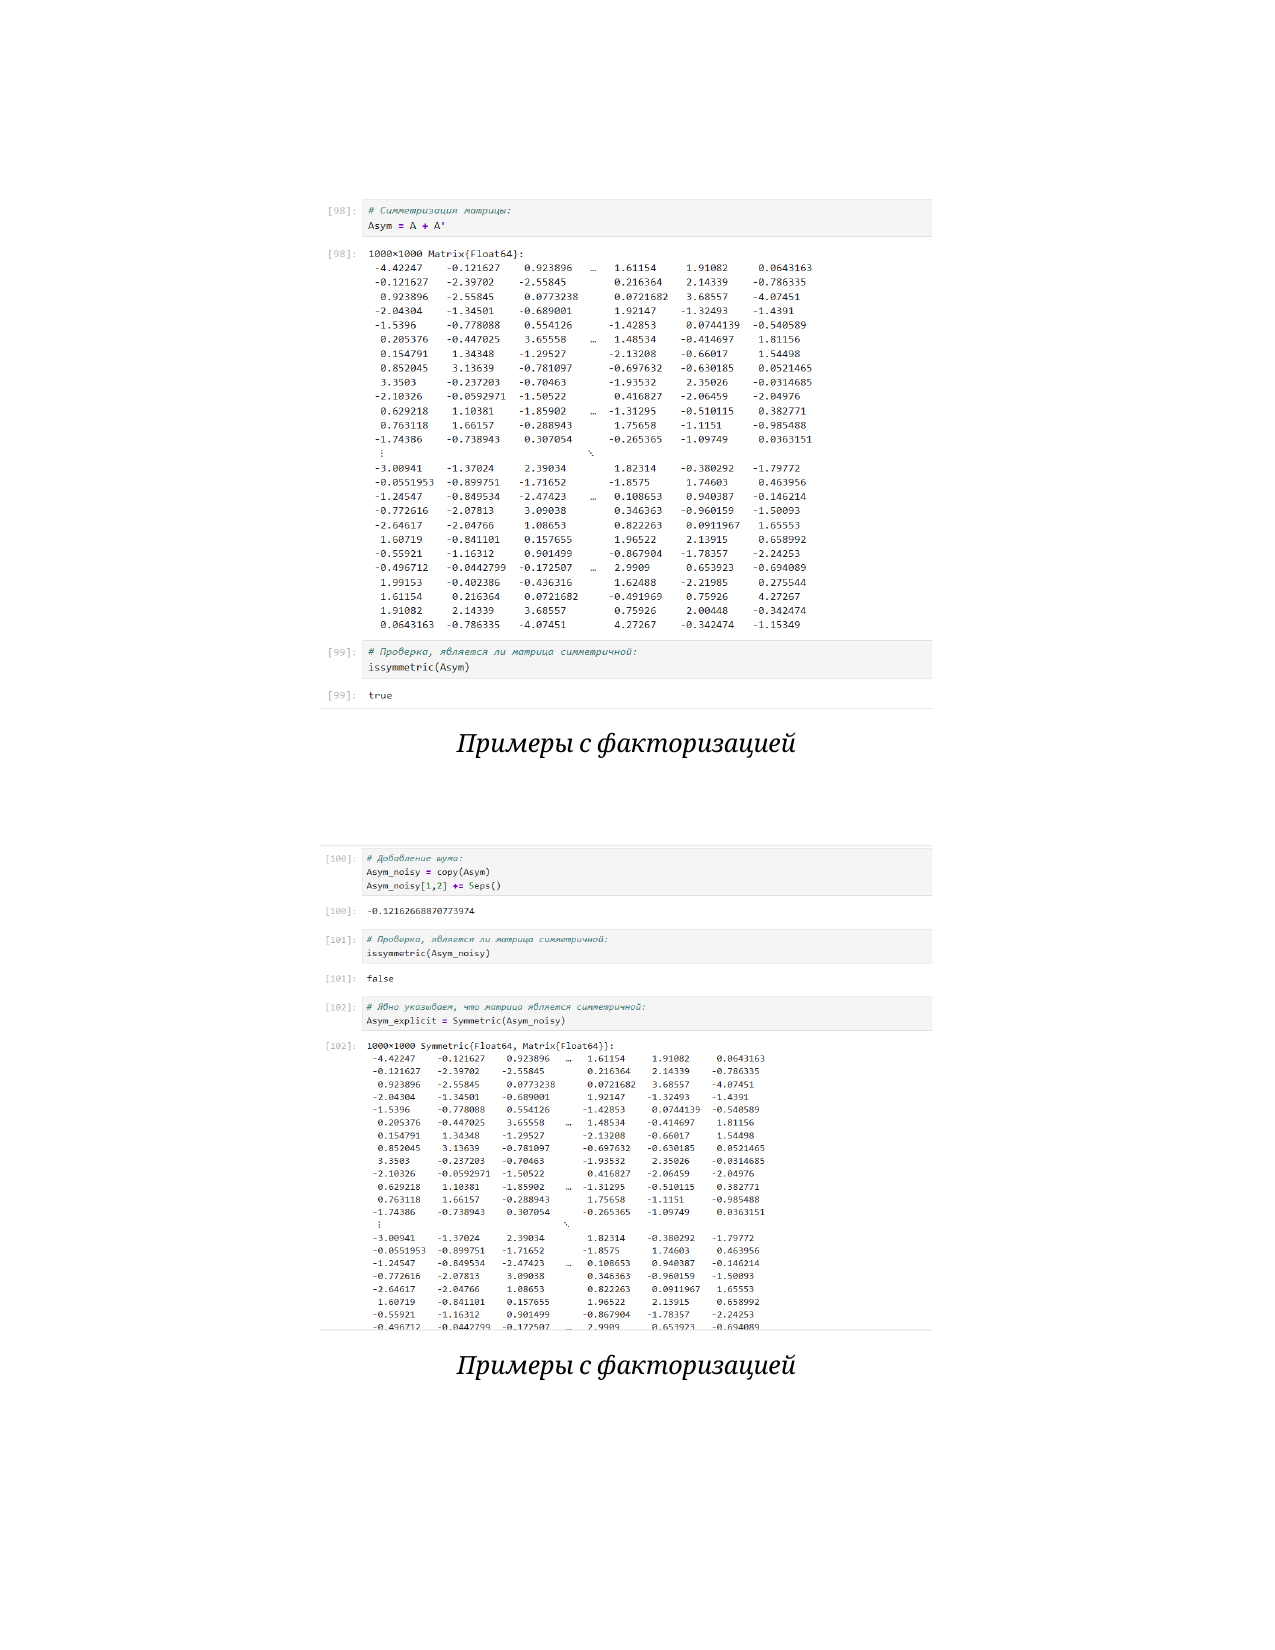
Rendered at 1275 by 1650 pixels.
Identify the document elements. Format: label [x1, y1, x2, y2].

table_header [139, 198, 1114, 779]
table_header [139, 845, 1114, 1401]
picture [320, 845, 933, 1331]
picture [320, 197, 933, 709]
